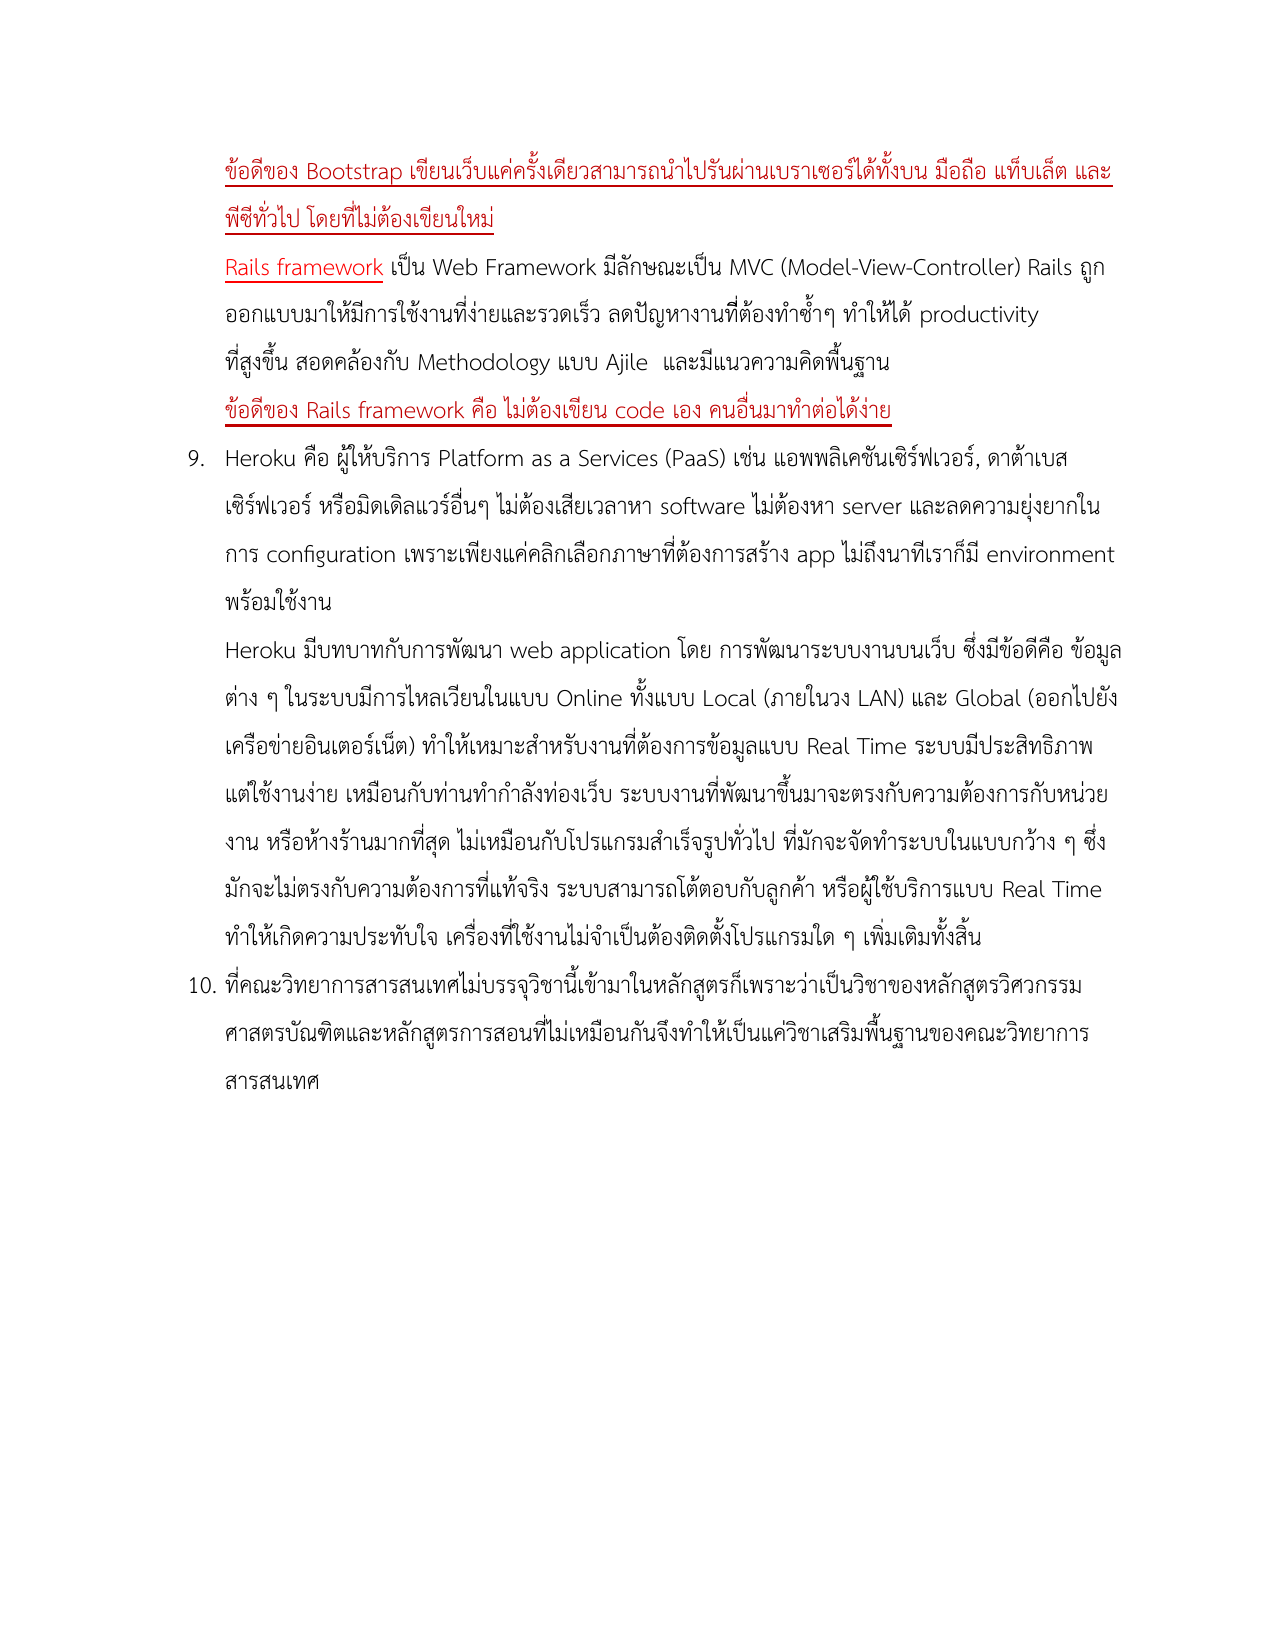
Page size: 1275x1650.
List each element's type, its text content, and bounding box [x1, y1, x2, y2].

list ที่สูงขึ้น สอดคล้องกับ Methodology แบบ Ajile และมีแนวความคิดพื้นฐาน [225, 342, 1125, 386]
list Rails framework เป็น Web Framework มีลักษณะเป็น MVC (Model-View-Controller) Rails ถูกออกแบบมาให้มีการใช้งานที่ง่ายและรวดเร็ว ลดปัญหางานทีี่ต้องทำซ้ำๆ ทำให้ได้ productivity [225, 246, 1125, 338]
list ข้อดีของ Rails framework คือ ไม่ต้องเขียน code เอง คนอื่นมาทำต่อได้ง่าย [225, 389, 1125, 434]
list Heroku คือ ผู้ให้บริการ Platform as a Services (PaaS) เช่น แอพพลิเคชันเซิร์ฟเวอร์, ดาต้าเบสเซิร์ฟเวอร์ หรือมิดเดิลแวร์อื่นๆ ไม่ต้องเสียเวลาหา software ไม่ต้องหา server และลดความยุ่งยากในการ configuration เพราะเพียงแค่คลิกเลือกภาษาที่ต้องการสร้าง app ไม่ถึงนาทีเราก็มี environment พร้อมใช้งาน [187, 437, 1125, 626]
list Heroku มีบทบาทกับการพัฒนา web application โดย การพัฒนาระบบงานบนเว็บ ซึ่งมีข้อดีคือ ข้อมูลต่าง ๆ ในระบบมีการไหลเวียนในแบบ Online ทั้งแบบ Local (ภายในวง LAN) และ Global (ออกไปยังเครือข่ายอินเตอร์เน็ต) ทำให้เหมาะสำหรับงานที่ต้องการข้อมูลแบบ Real Time ระบบมีประสิทธิภาพ แต่ใช้งานง่าย เหมือนกับท่านทำกำลังท่องเว็บ ระบบงานที่พัฒนาขึ้นมาจะตรงกับความต้องการกับหน่วยงาน หรือห้างร้านมากที่สุด ไม่เหมือนกับโปรแกรมสำเร็จรูปทั่วไป ที่มักจะจัดทำระบบในแบบกว้าง ๆ ซึ่งมักจะไม่ตรงกับความต้องการที่แท้จริง ระบบสามารถโต้ตอบกับลูกค้า หรือผู้ใช้บริการแบบ Real Time ทำให้เกิดความประทับใจ เครื่องที่ใช้งานไม่จำเป็นต้องติดตั้งโปรแกรมใด ๆ เพิ่มเติมทั้งสิ้น [225, 629, 1125, 961]
list ข้อดีของ Bootstrapเขียนเว็บแค่ครั้งเดียวสามารถนำไปรันผ่านเบราเซอร์ได้ทั้งบน มือถือ แท็บเล็ต และพีซีทั่วไป โดยที่ไม่ต้องเขียนใหม่ [225, 150, 1125, 242]
list ที่คณะวิทยาการสารสนเทศไม่บรรจุวิชานี้เข้ามาในหลักสูตรก็เพราะว่าเป็นวิชาของหลักสูตรวิศวกรรมศาสตรบัณฑิตและหลักสูตรการสอนที่ไม่เหมือนกันจึงทำให้เป็นแค่วิชาเสริมพื้นฐานของคณะวิทยาการสารสนเทศ [187, 964, 1125, 1105]
